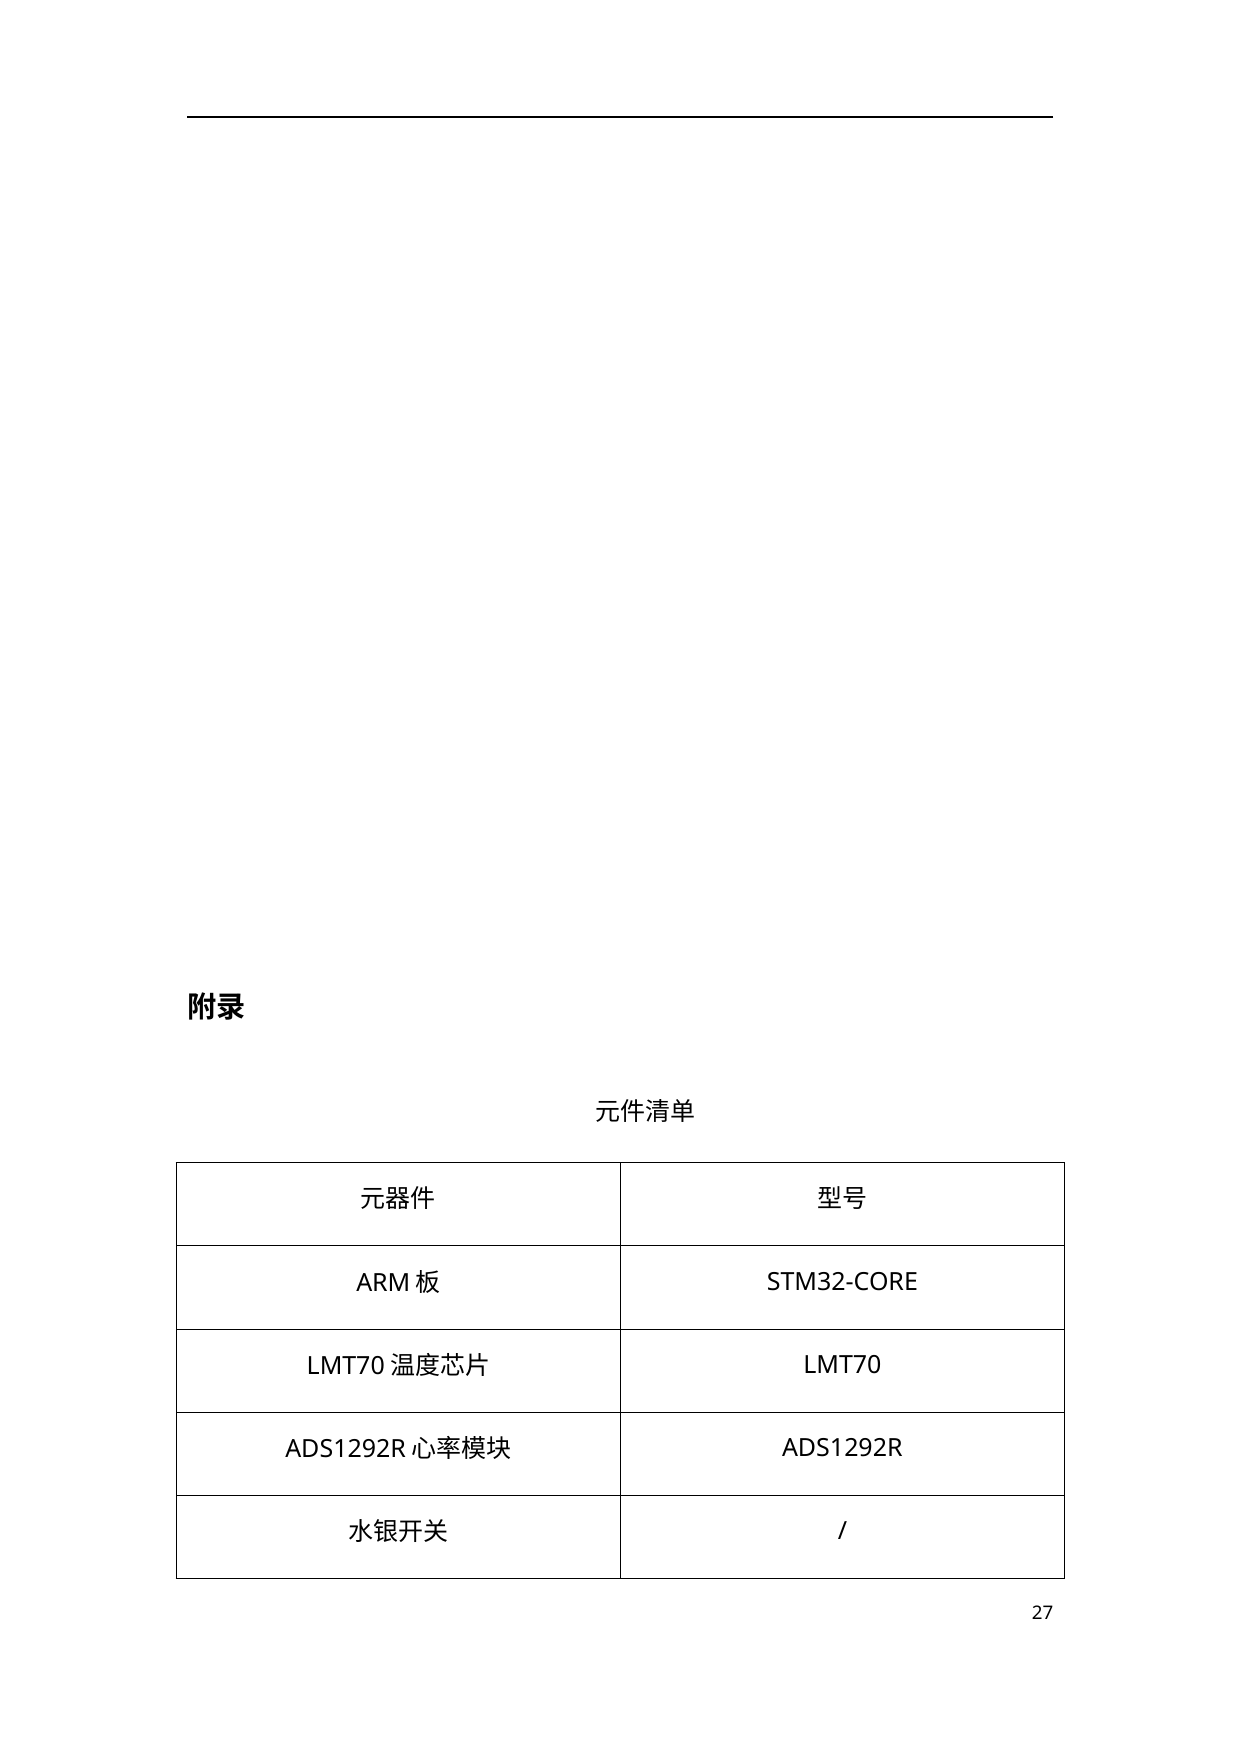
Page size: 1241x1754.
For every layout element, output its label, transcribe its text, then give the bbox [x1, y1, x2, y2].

table_header 型号 [621, 1163, 1064, 1245]
table_cell / [621, 1496, 1064, 1578]
table_cell ADS1292R [621, 1413, 1064, 1495]
subtitle 附录 [187, 971, 1053, 1038]
table_cell LMT70 [621, 1330, 1064, 1412]
table_header 元器件 [177, 1163, 620, 1245]
table_cell 水银开关 [177, 1496, 620, 1578]
table_cell ADS1292R心率模块 [177, 1413, 620, 1495]
table_cell LMT70温度芯片 [177, 1330, 620, 1412]
table_cell STM32-CORE [621, 1246, 1064, 1328]
table_cell ARM板 [177, 1246, 620, 1328]
text 元件清单 [187, 1076, 1053, 1144]
